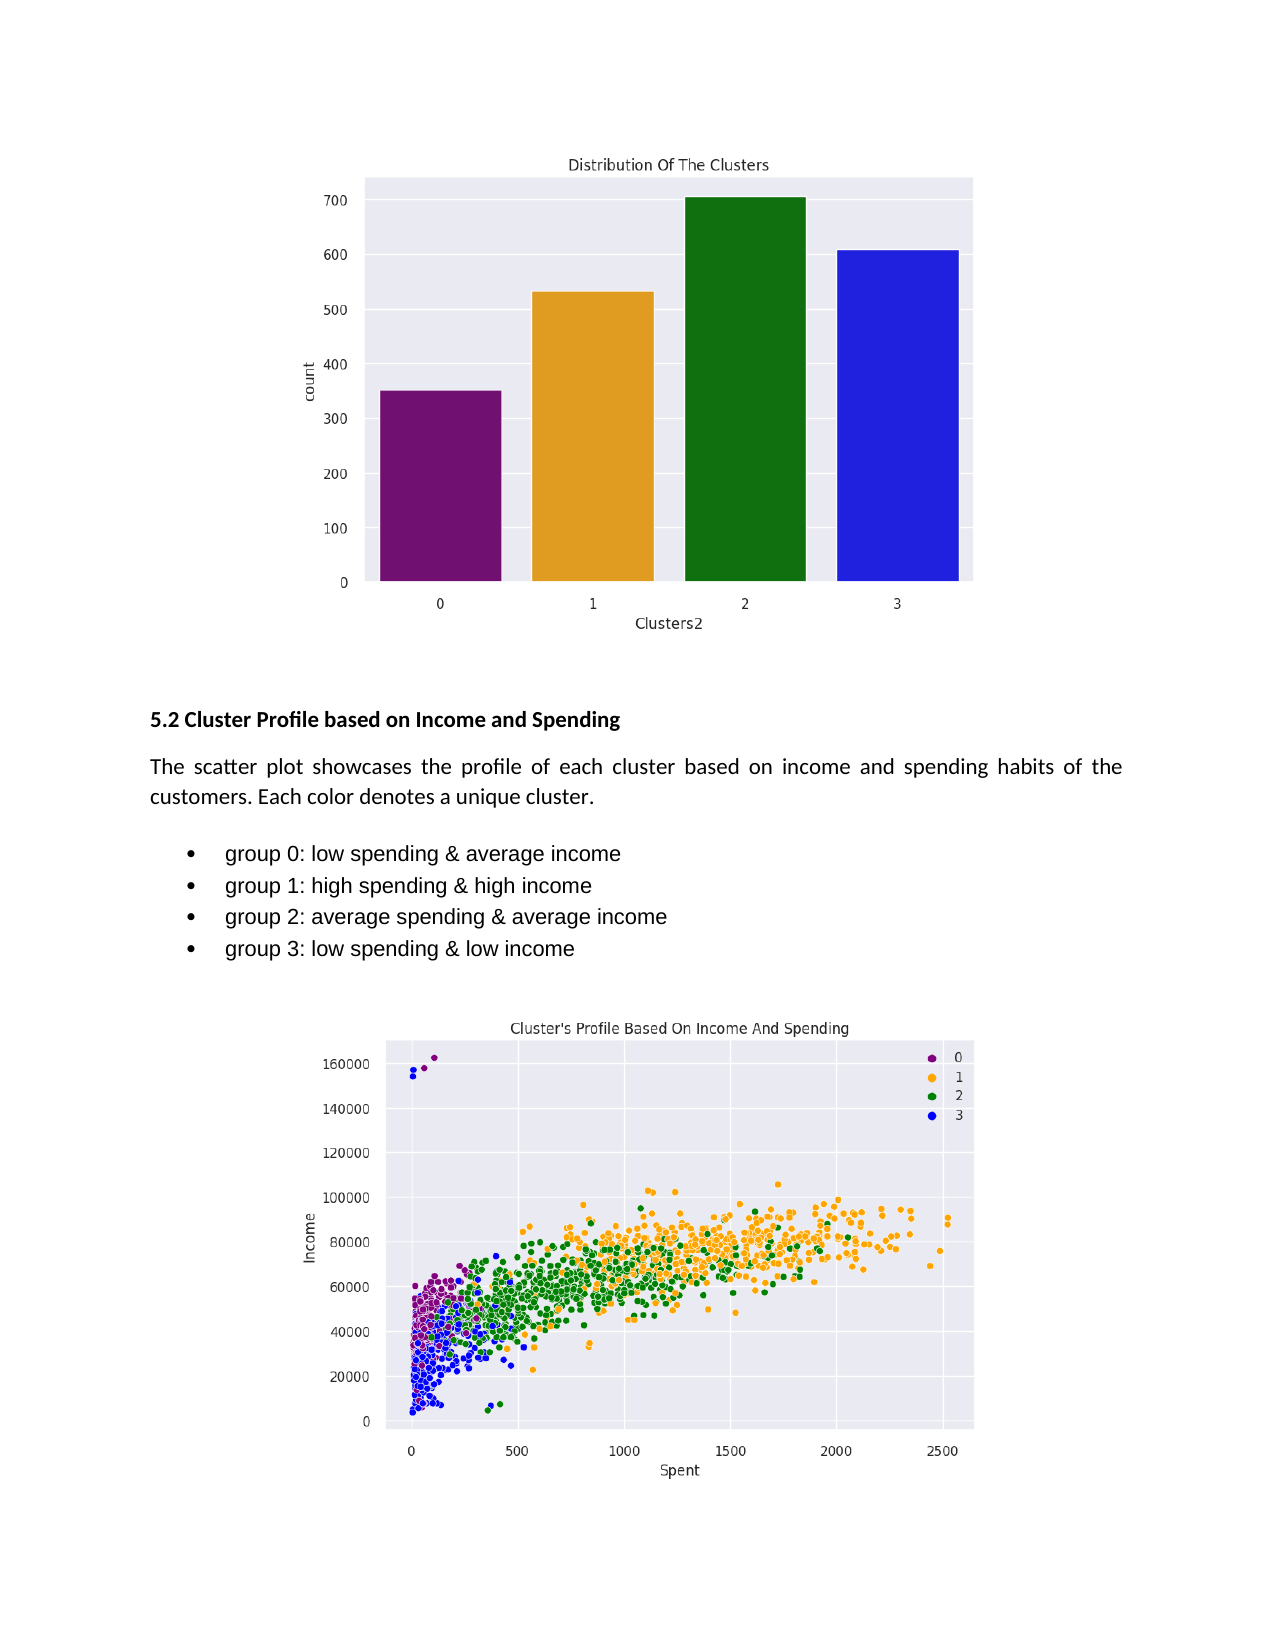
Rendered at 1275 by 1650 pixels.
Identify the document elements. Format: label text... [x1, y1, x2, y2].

list group 0: low spending & average income [187, 841, 1125, 867]
text 5.2 Cluster Profile based on Income and Spending [150, 705, 1125, 733]
picture [293, 150, 982, 640]
picture [293, 1014, 982, 1486]
list group 2: average spending & average income [187, 904, 1125, 929]
list group 1: high spending & high income [187, 873, 1125, 898]
text The scatter plot showcases the profile of each cluster based on income and spending habits of the customers. Each color denotes a unique cluster. [150, 752, 1125, 810]
list group 3: low spending & low income [187, 936, 1125, 961]
